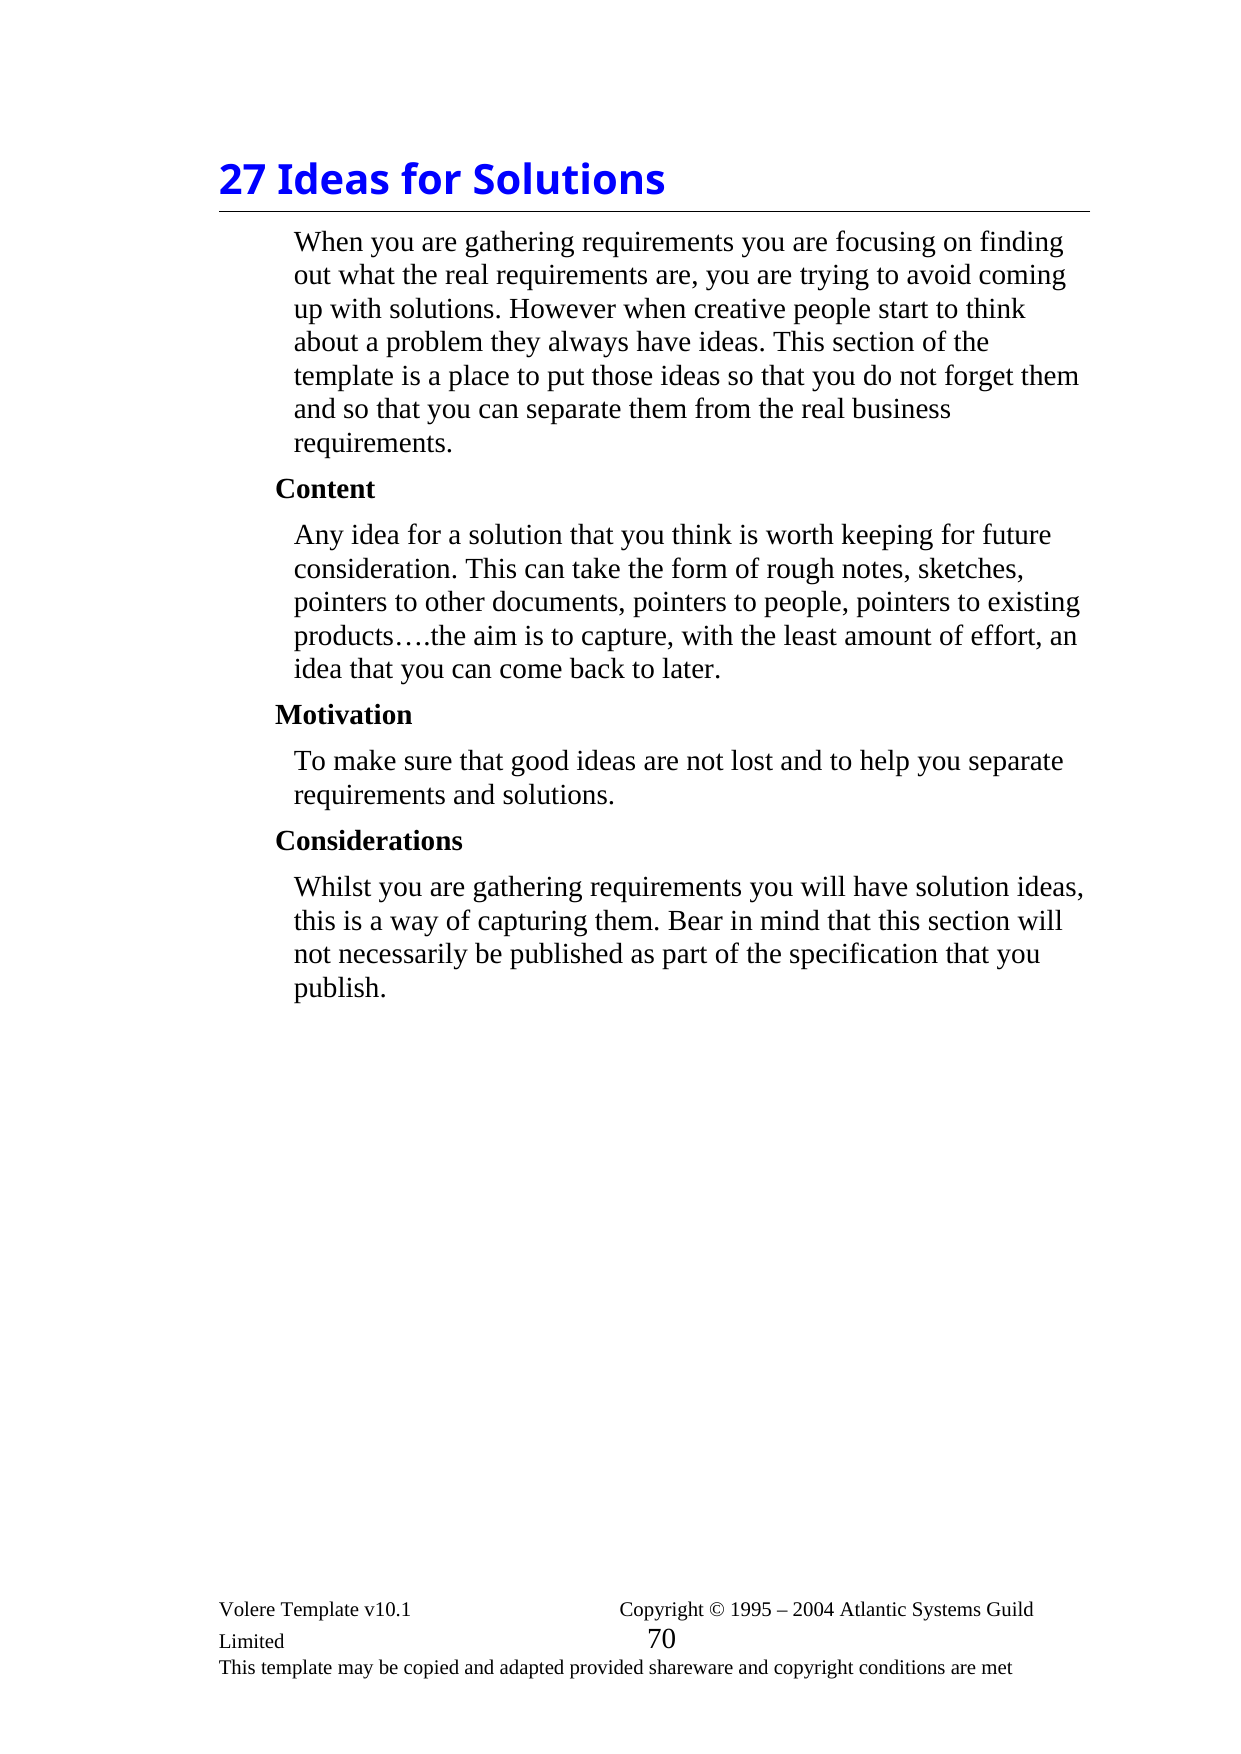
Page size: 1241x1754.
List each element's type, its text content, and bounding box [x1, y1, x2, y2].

text Considerations [275, 823, 1090, 857]
subtitle When you are gathering requirements you are focusing on finding out what the real requirements are, you are trying to avoid coming up with solutions. However when creative people start to think about a problem they always have ideas. This section of the template is a place to put those ideas so that you do not forget them and so that you can separate them from the real business requirements. [293, 224, 1090, 459]
text Content [275, 471, 1090, 505]
subtitle To make sure that good ideas are not lost and to help you separate requirements and solutions. [293, 743, 1090, 811]
subtitle Any idea for a solution that you think is worth keeping for future consideration. This can take the form of rough notes, sketches, pointers to other documents, pointers to people, pointers to existing products….the aim is to capture, with the least amount of effort, an idea that you can come back to later. [293, 517, 1090, 685]
subtitle 27 Ideas for Solutions [218, 150, 1090, 211]
subtitle Whilst you are gathering requirements you will have solution ideas, this is a way of capturing them. Bear in mind that this section will not necessarily be published as part of the specification that you publish. [293, 869, 1090, 1003]
text Motivation [275, 697, 1090, 731]
